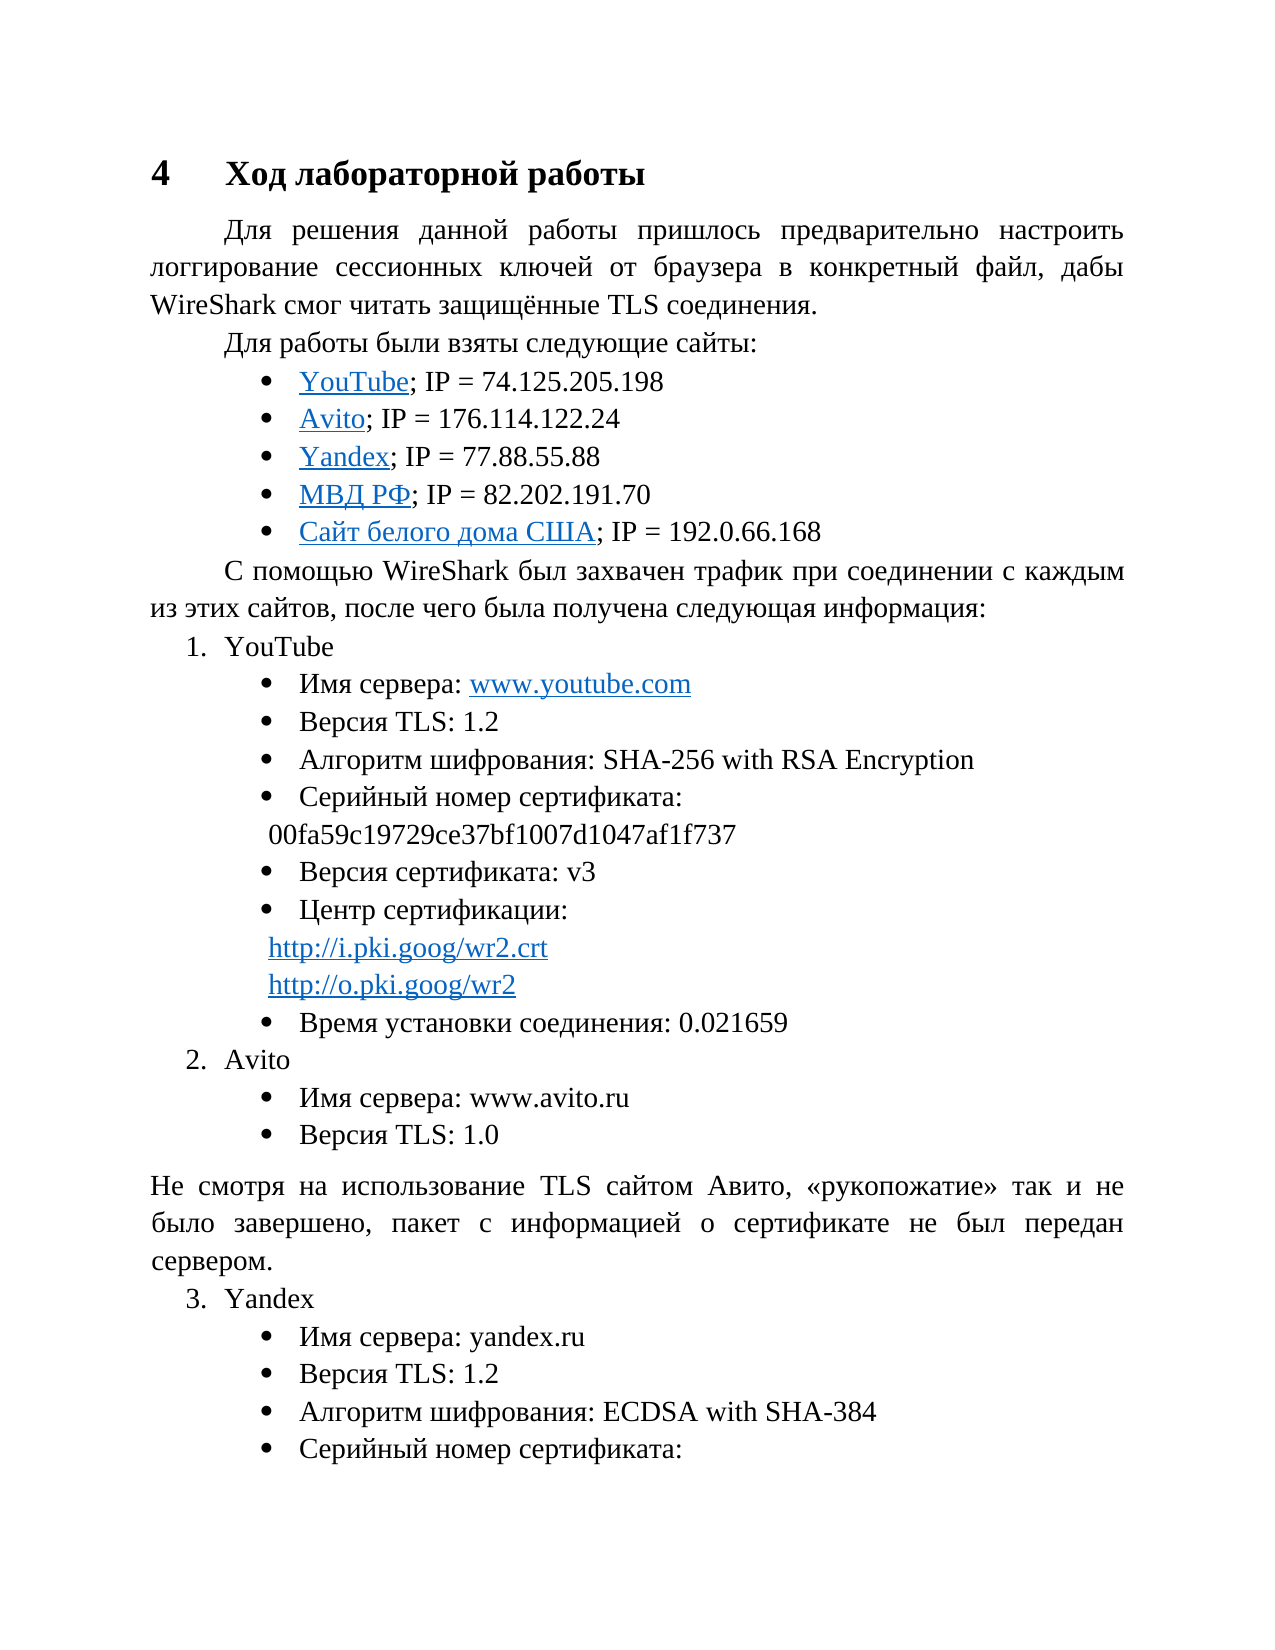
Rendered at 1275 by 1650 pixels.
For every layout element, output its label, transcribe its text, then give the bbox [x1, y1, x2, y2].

list Версия TLS: 1.0 [261, 1117, 1125, 1151]
list Имя сервера: yandex.ru [261, 1319, 1125, 1352]
list МВД РФ; IP = 82.202.191.70 [261, 477, 1125, 511]
list Время установки соединения: 0.021659 [261, 1005, 1125, 1038]
list Имя сервера: www.avito.ru [261, 1080, 1125, 1113]
list YouTube; IP = 74.125.205.198 [261, 364, 1125, 398]
list Сайт белого дома США; IP = 192.0.66.168 [261, 514, 1125, 548]
list Версия сертификата: v3 [261, 854, 1125, 888]
list Серийный номер сертификата: [261, 1431, 1125, 1465]
list Центр сертификации: [261, 892, 1125, 926]
list Имя сервера: www.youtube.com [261, 667, 1125, 700]
text Для работы были взяты следующие сайты: [150, 326, 1125, 359]
text С помощью WireShark был захвачен трафик при соединении с каждым из этих сайтов, после чего была получена следующая информация: [150, 553, 1125, 624]
text Не смотря на использование TLS сайтом Авито, «рукопожатие» так и не было завершено, пакет с информацией о сертификате не был передан сервером. [150, 1168, 1125, 1276]
list Версия TLS: 1.2 [261, 704, 1125, 738]
list Avito [185, 1042, 1125, 1076]
list Yandex [185, 1281, 1125, 1315]
list Алгоритм шифрования: ECDSA with SHA-384 [261, 1394, 1125, 1427]
list Алгоритм шифрования: SHA-256 with RSA Encryption [261, 742, 1125, 776]
list Avito; IP = 176.114.122.24 [261, 402, 1125, 435]
list YouTube [185, 629, 1125, 663]
text Для решения данной работы пришлось предварительно настроить логгирование сессионных ключей от браузера в конкретный файл, дабы WireShark смог читать защищённые TLS соединения. [150, 212, 1125, 321]
list Yandex; IP = 77.88.55.88 [261, 439, 1125, 473]
list Серийный номер сертификата: [261, 779, 1125, 813]
subtitle Ход лабораторной работы [151, 150, 1125, 193]
list http://o.pki.goog/wr2 [268, 967, 1125, 1001]
list 00fa59c19729ce37bf1007d1047af1f737 [268, 817, 1125, 851]
list http://i.pki.goog/wr2.crt [268, 930, 1125, 963]
list Версия TLS: 1.2 [261, 1356, 1125, 1390]
